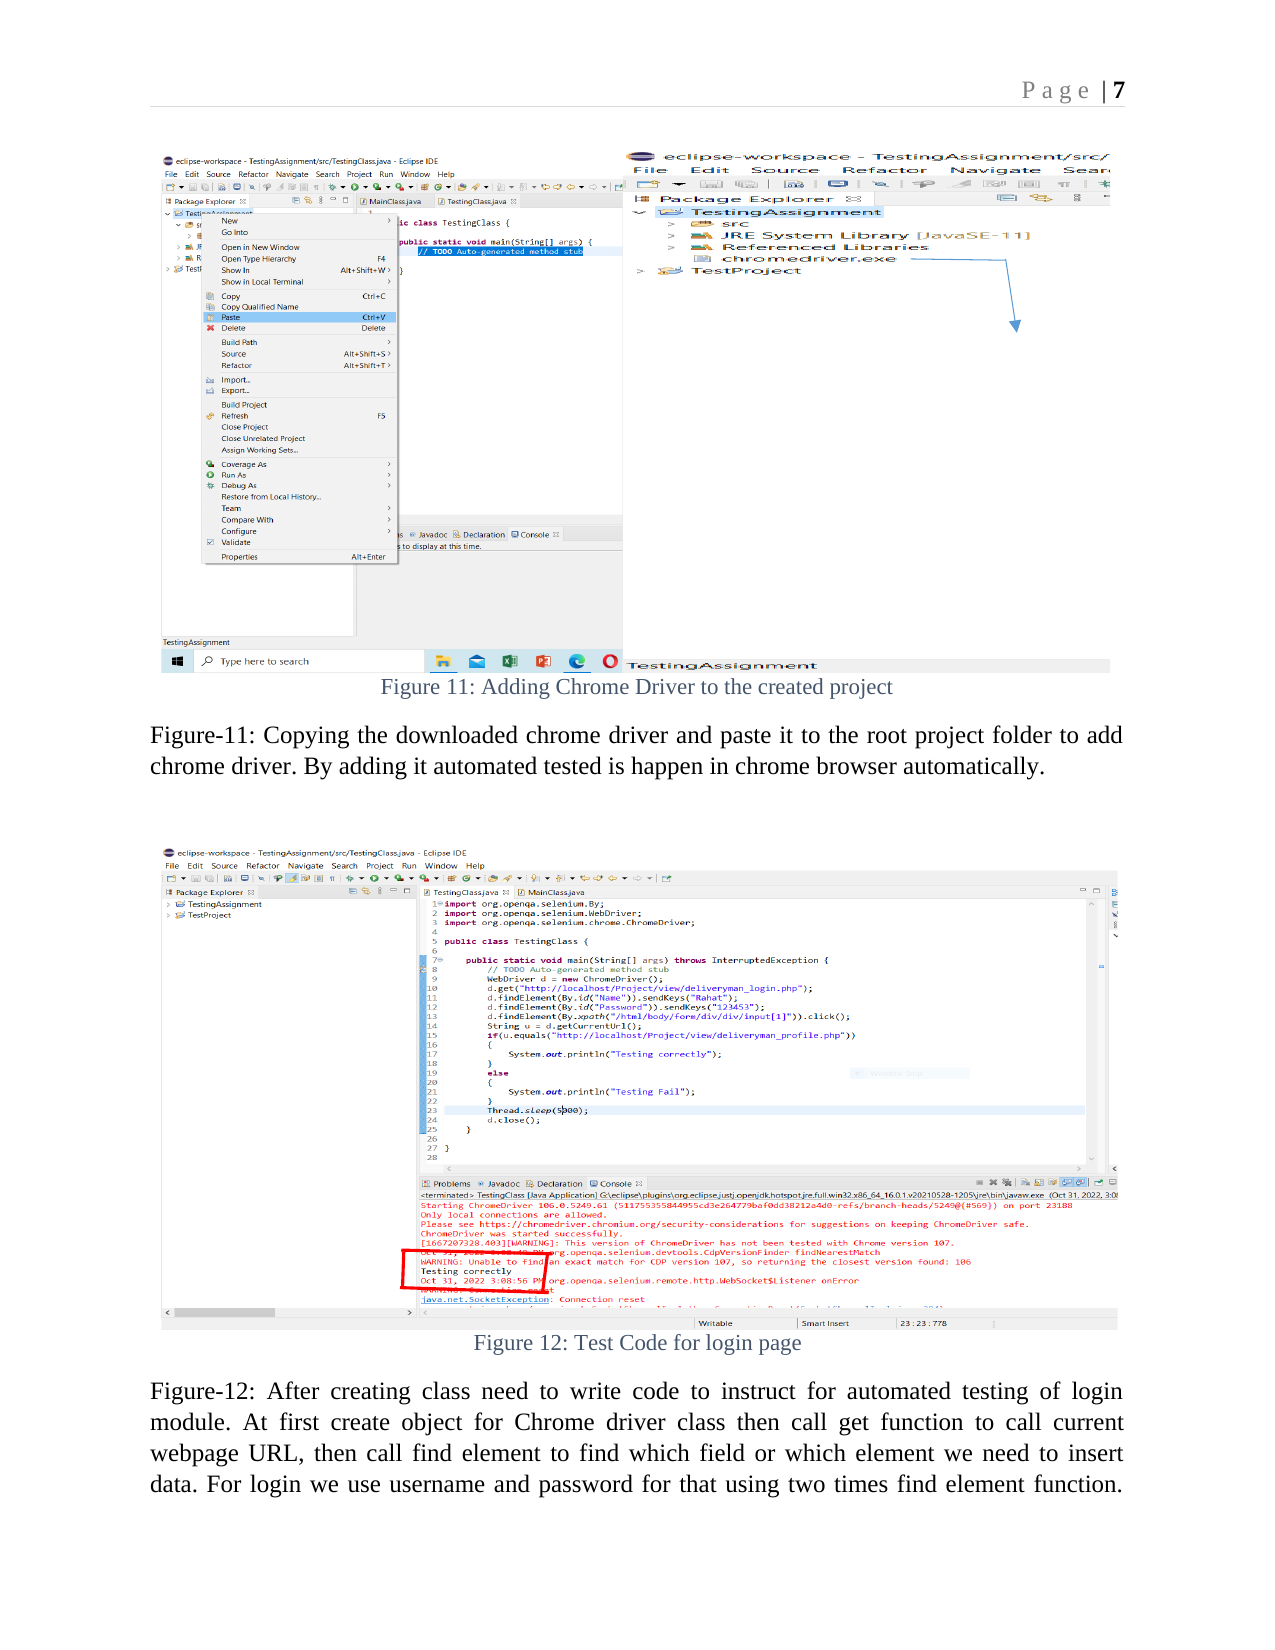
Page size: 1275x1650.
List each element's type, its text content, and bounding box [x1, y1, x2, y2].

text Figure-11: Copying the downloaded chrome driver and paste it to the root project folder to add chrome driver. By adding it automated tested is happen in chrome browser automatically. [150, 720, 1125, 780]
picture [161, 150, 1110, 673]
picture [161, 846, 1118, 1330]
table_header Figure 12: Test Code for login page [150, 847, 1125, 1376]
table_header Figure 11: Adding Chrome Driver to the created project [150, 150, 1124, 720]
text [150, 1376, 1125, 1498]
